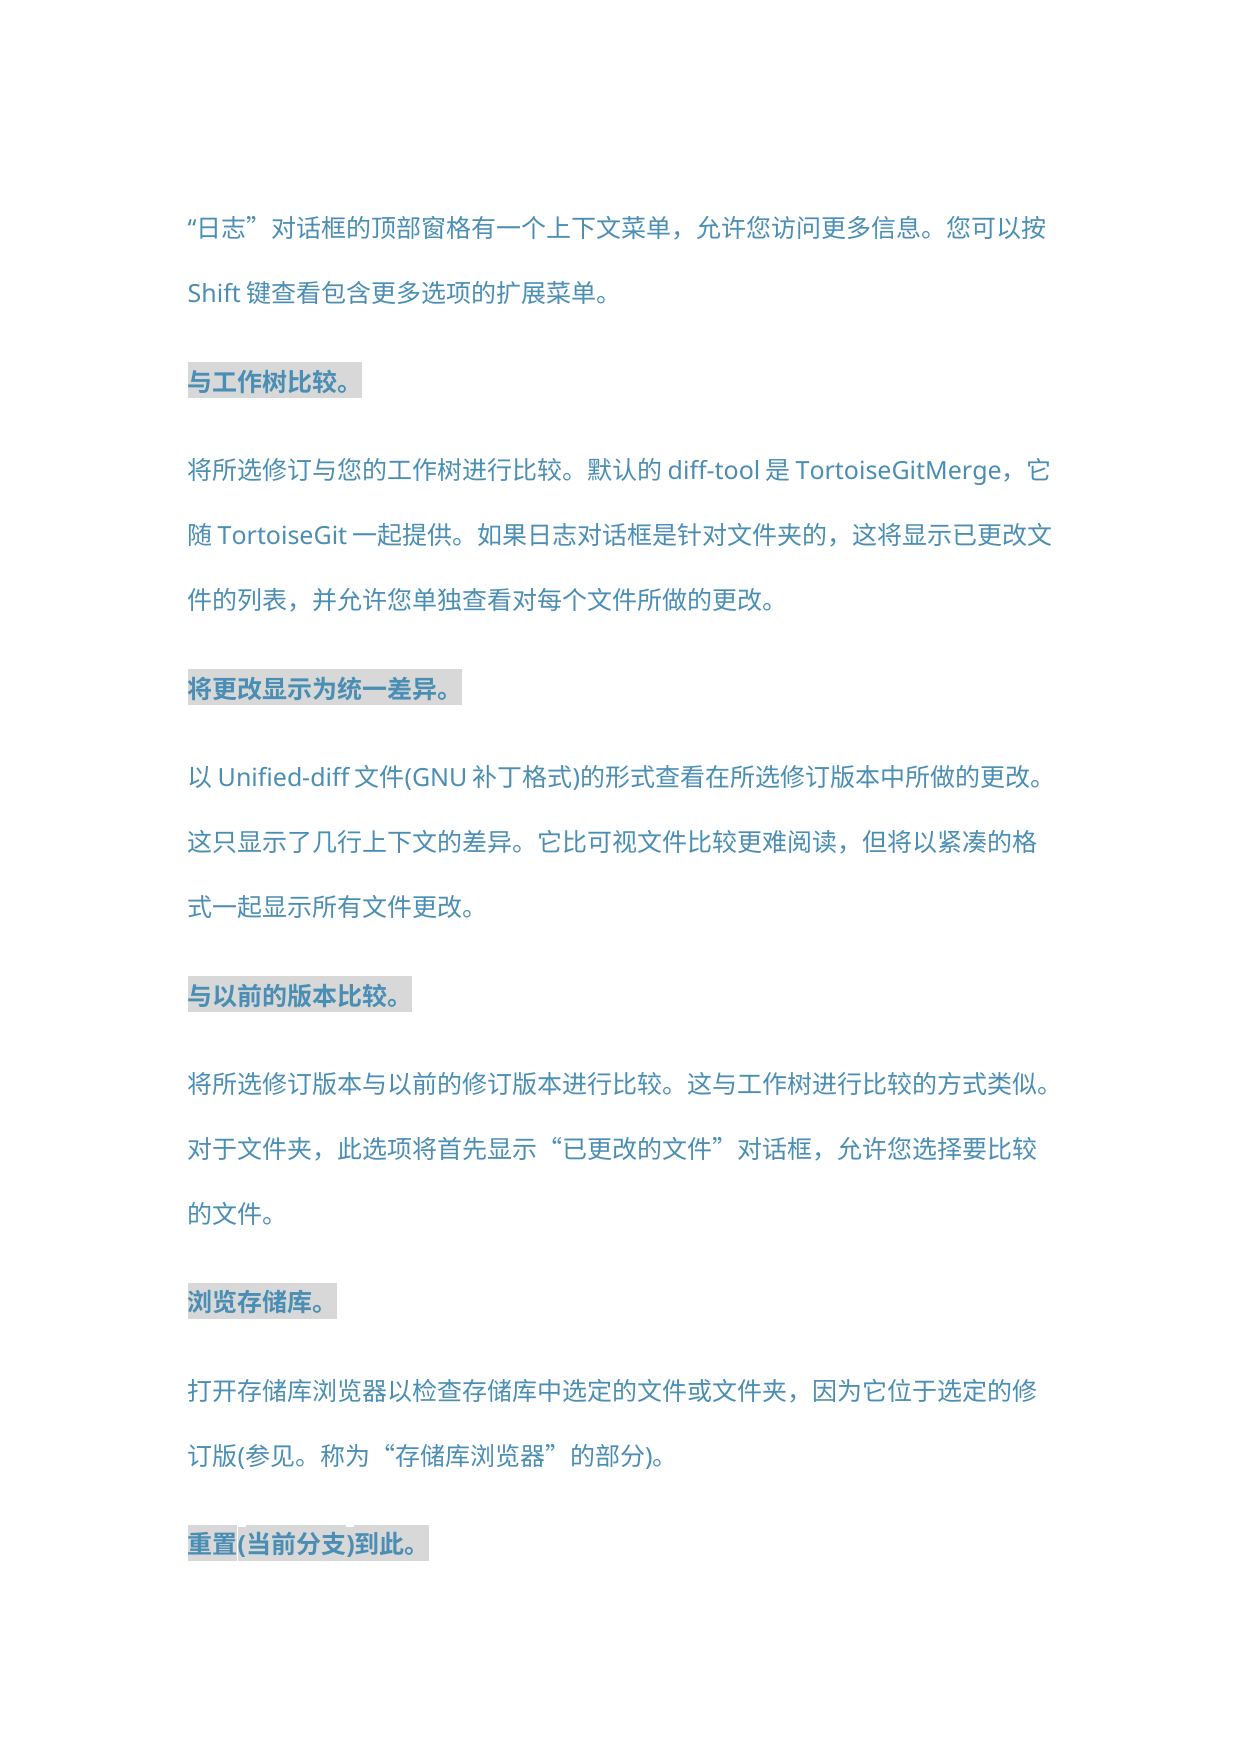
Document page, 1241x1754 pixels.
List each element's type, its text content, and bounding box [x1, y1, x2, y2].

text 将更改显示为统一差异。 [187, 655, 1053, 720]
text 将所选修订版本与以前的修订版本进行比较。这与工作树进行比较的方式类似。对于文件夹，此选项将首先显示“已更改的文件”对话框，允许您选择要比较的文件。 [187, 1050, 1053, 1245]
text 浏览存储库。 [187, 1268, 1053, 1333]
text “日志”对话框的顶部窗格有一个上下文菜单，允许您访问更多信息。您可以按Shift键查看包含更多选项的扩展菜单。 [187, 162, 1053, 324]
text 与以前的版本比较。 [187, 962, 1053, 1027]
text 以Unified-diff文件(GNU补丁格式)的形式查看在所选修订版本中所做的更改。这只显示了几行上下文的差异。它比可视文件比较更难阅读，但将以紧凑的格式一起显示所有文件更改。 [187, 743, 1053, 938]
text 与工作树比较。 [187, 348, 1053, 413]
text 打开存储库浏览器以检查存储库中选定的文件或文件夹，因为它位于选定的修订版(参见。称为“存储库浏览器”的部分)。 [187, 1357, 1053, 1487]
text 将所选修订与您的工作树进行比较。默认的diff-tool是TortoiseGitMerge，它随TortoiseGit一起提供。如果日志对话框是针对文件夹的，这将显示已更改文件的列表，并允许您单独查看对每个文件所做的更改。 [187, 436, 1053, 631]
text 重置(当前分支)到此。 [187, 1510, 1053, 1575]
